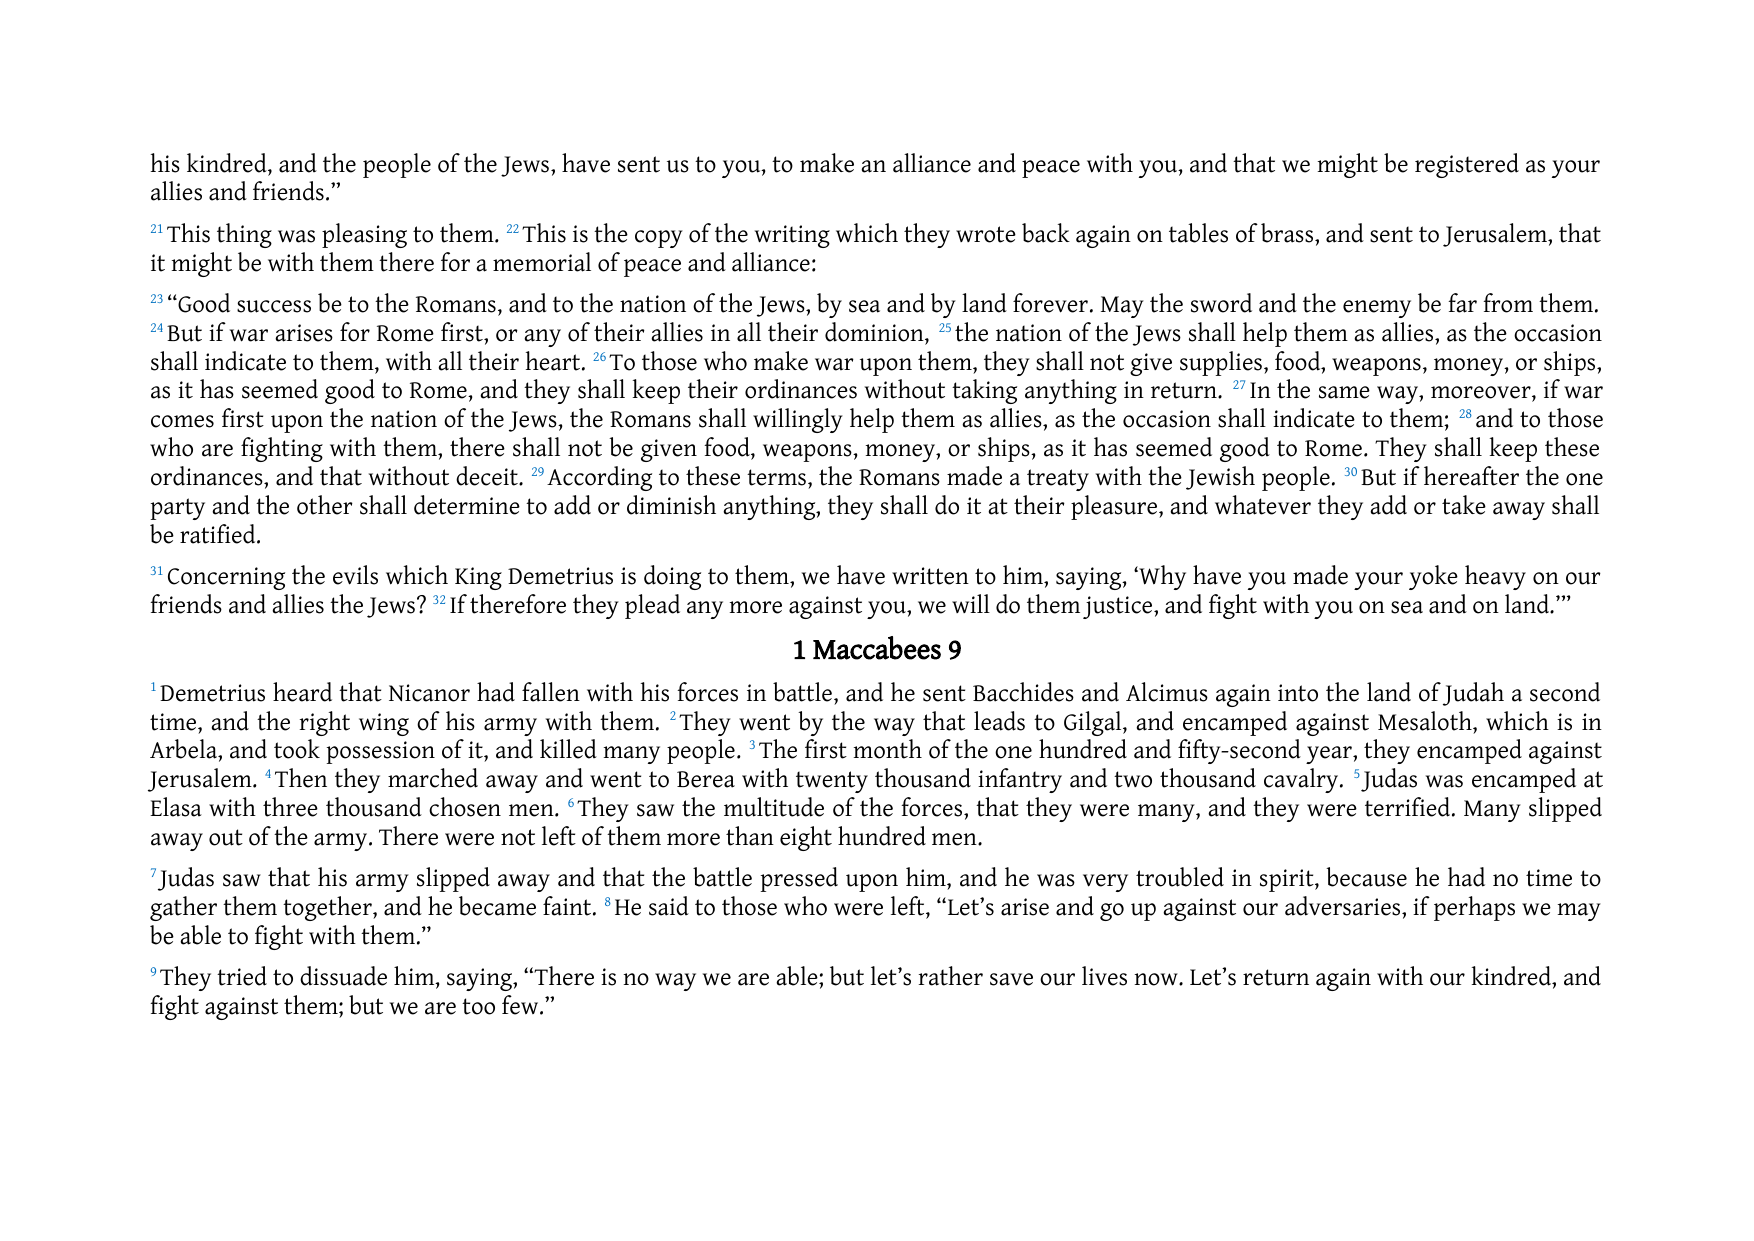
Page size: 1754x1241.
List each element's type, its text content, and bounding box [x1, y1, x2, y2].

text 31 Concerning the evils which King Demetrius is doing to them, we have written to him, saying, ‘Why have you made your yoke heavy on our friends and allies the Jews? 32 If therefore they plead any more against you, we will do them justice, and fight with you on sea and on land.’” [150, 563, 1604, 620]
text 1 Demetrius heard that Nicanor had fallen with his forces in battle, and he sent Bacchides and Alcimus again into the land of Judah a second time, and the right wing of his army with them. 2 They went by the way that leads to Gilgal, and encamped against Mesaloth, which is in Arbela, and took possession of it, and killed many people. 3 The first month of the one hundred and fifty-second year, they encamped against Jerusalem. 4 Then they marched away and went to Berea with twenty thousand infantry and two thousand cavalry. 5 Judas was encamped at Elasa with three thousand chosen men. 6 They saw the multitude of the forces, that they were many, and they were terrified. Many slipped away out of the army. There were not left of them more than eight hundred men. [150, 679, 1604, 852]
text 1 Maccabees 9 [150, 633, 1604, 667]
text 21 This thing was pleasing to them. 22 This is the copy of the writing which they wrote back again on tables of brass, and sent to Jerusalem, that it might be with them there for a memorial of peace and alliance: [150, 220, 1604, 278]
text 9 They tried to dissuade him, saying, “There is no way we are able; but let’s rather save our lives now. Let’s return again with our kindred, and fight against them; but we are too few.” [150, 964, 1604, 1021]
text 23 “Good success be to the Romans, and to the nation of the Jews, by sea and by land forever. May the sword and the enemy be far from them. 24 But if war arises for Rome first, or any of their allies in all their dominion, 25 the nation of the Jews shall help them as allies, as the occasion shall indicate to them, with all their heart. 26 To those who make war upon them, they shall not give supplies, food, weapons, money, or ships, as it has seemed good to Rome, and they shall keep their ordinances without taking anything in return. 27 In the same way, moreover, if war comes first upon the nation of the Jews, the Romans shall willingly help them as allies, as the occasion shall indicate to them; 28 and to those who are fighting with them, there shall not be given food, weapons, money, or ships, as it has seemed good to Rome. They shall keep these ordinances, and that without deceit. 29 According to these terms, the Romans made a treaty with the Jewish people. 30 But if hereafter the one party and the other shall determine to add or diminish anything, they shall do it at their pleasure, and whatever they add or take away shall be ratified. [150, 290, 1604, 550]
text 7 Judas saw that his army slipped away and that the battle pressed upon him, and he was very troubled in spirit, because he had no time to gather them together, and he became faint. 8 He said to those who were left, “Let’s arise and go up against our adversaries, if perhaps we may be able to fight with them.” [150, 865, 1604, 951]
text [150, 150, 1604, 208]
